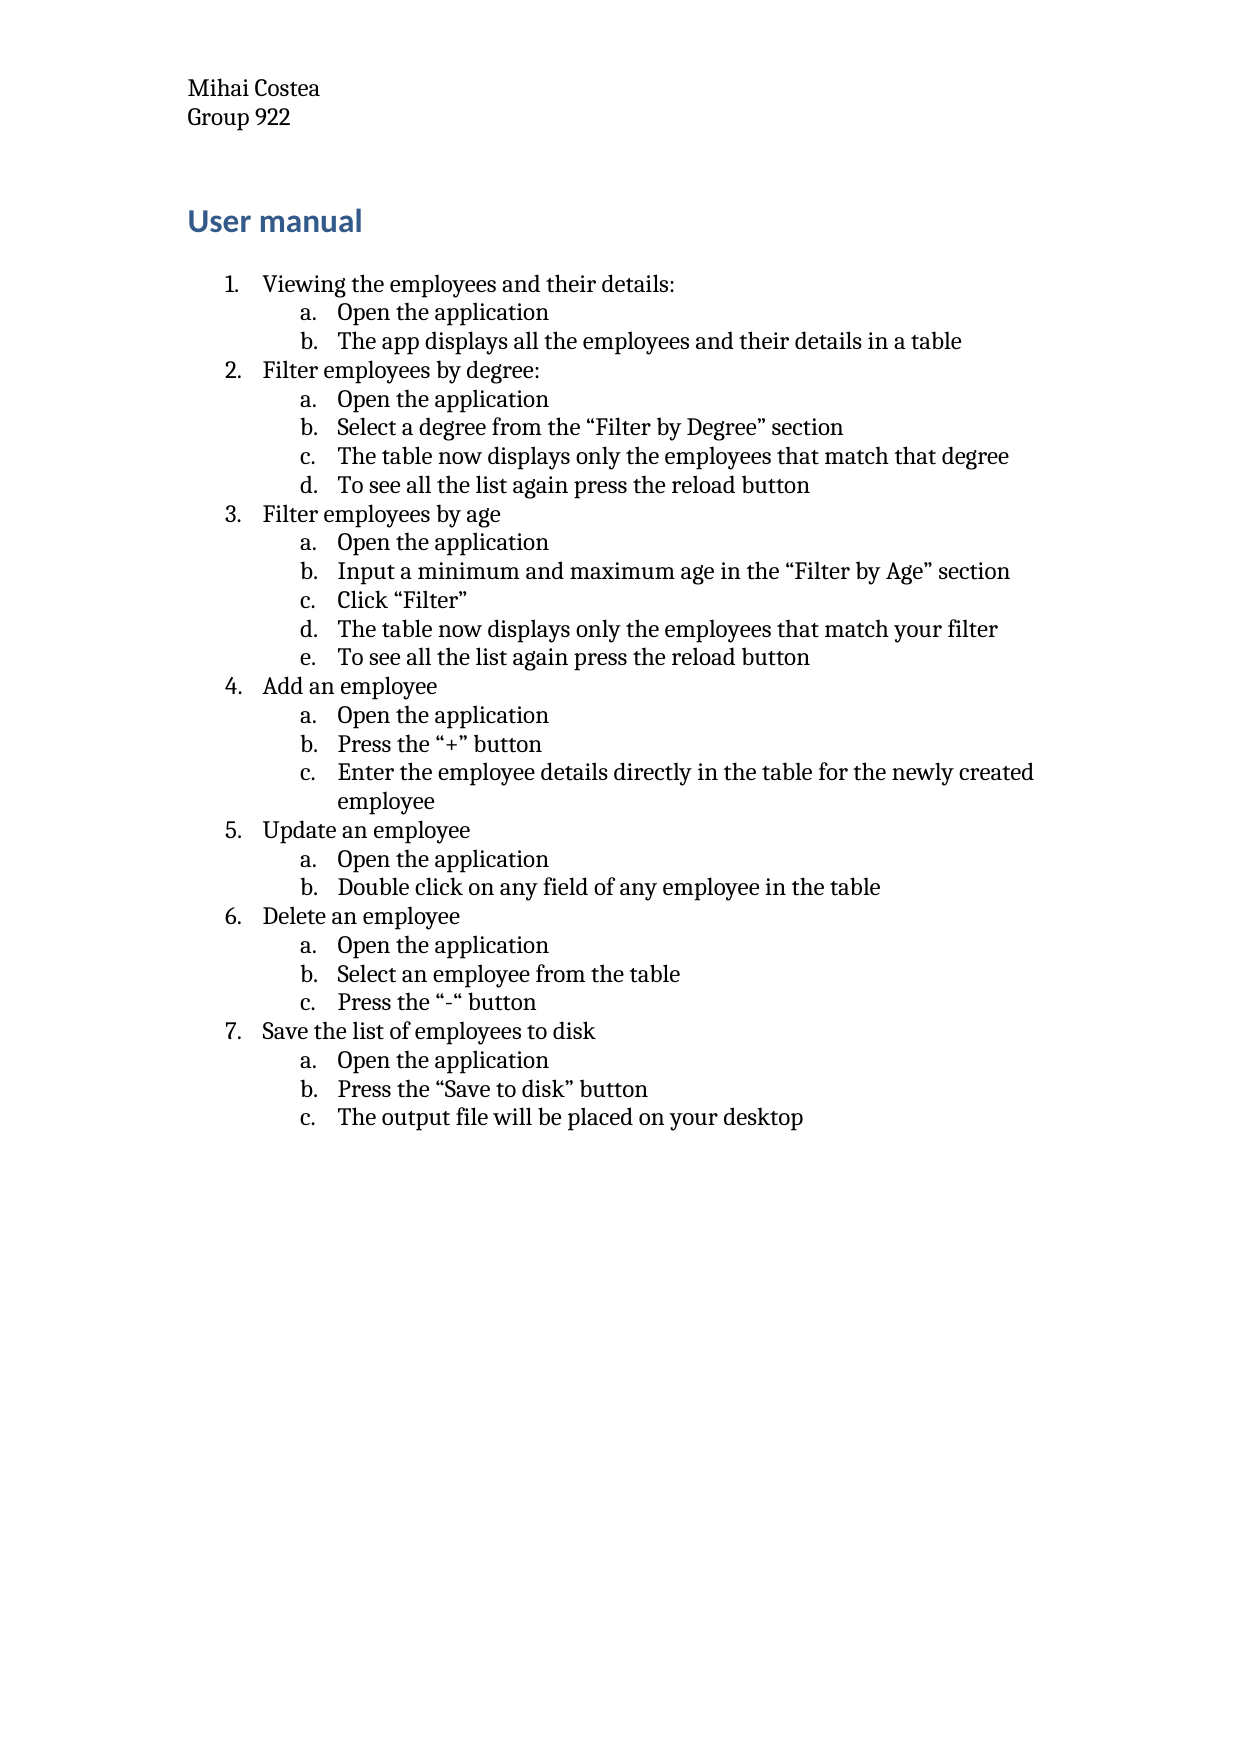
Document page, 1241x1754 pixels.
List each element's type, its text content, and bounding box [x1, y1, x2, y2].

list To see all the list again press the reload button [300, 471, 1078, 499]
list Update an employee [225, 816, 1078, 844]
list Double click on any field of any employee in the table [300, 873, 1078, 902]
list Press the “+” button [300, 729, 1078, 758]
list Select a degree from the “Filter by Degree” section [300, 413, 1078, 442]
list Open the application [300, 298, 1078, 327]
list Open the application [300, 384, 1078, 413]
list Select an employee from the table [300, 959, 1078, 988]
list Press the “Save to disk” button [300, 1074, 1078, 1103]
list Open the application [300, 701, 1078, 729]
list The table now displays only the employees that match your filter [300, 614, 1078, 643]
list Open the application [300, 528, 1078, 557]
list Filter employees by degree: [225, 356, 1078, 384]
list Open the application [300, 931, 1078, 959]
list Input a minimum and maximum age in the “Filter by Age” section [300, 557, 1078, 586]
list Open the application [300, 844, 1078, 873]
list Save the list of employees to disk [225, 1017, 1078, 1046]
list To see all the list again press the reload button [300, 643, 1078, 672]
list Filter employees by age [225, 499, 1078, 528]
list Enter the employee details directly in the table for the newly created employee [300, 758, 1078, 816]
list Press the “-“ button [300, 988, 1078, 1017]
list Viewing the employees and their details: [225, 269, 1078, 298]
list Add an employee [225, 672, 1078, 701]
list Delete an employee [225, 902, 1078, 931]
subtitle User manual [187, 200, 1078, 241]
list The table now displays only the employees that match that degree [300, 442, 1078, 471]
list Open the application [300, 1046, 1078, 1074]
list The output file will be placed on your desktop [300, 1103, 1078, 1132]
list The app displays all the employees and their details in a table [300, 327, 1078, 356]
list Click “Filter” [300, 586, 1078, 614]
